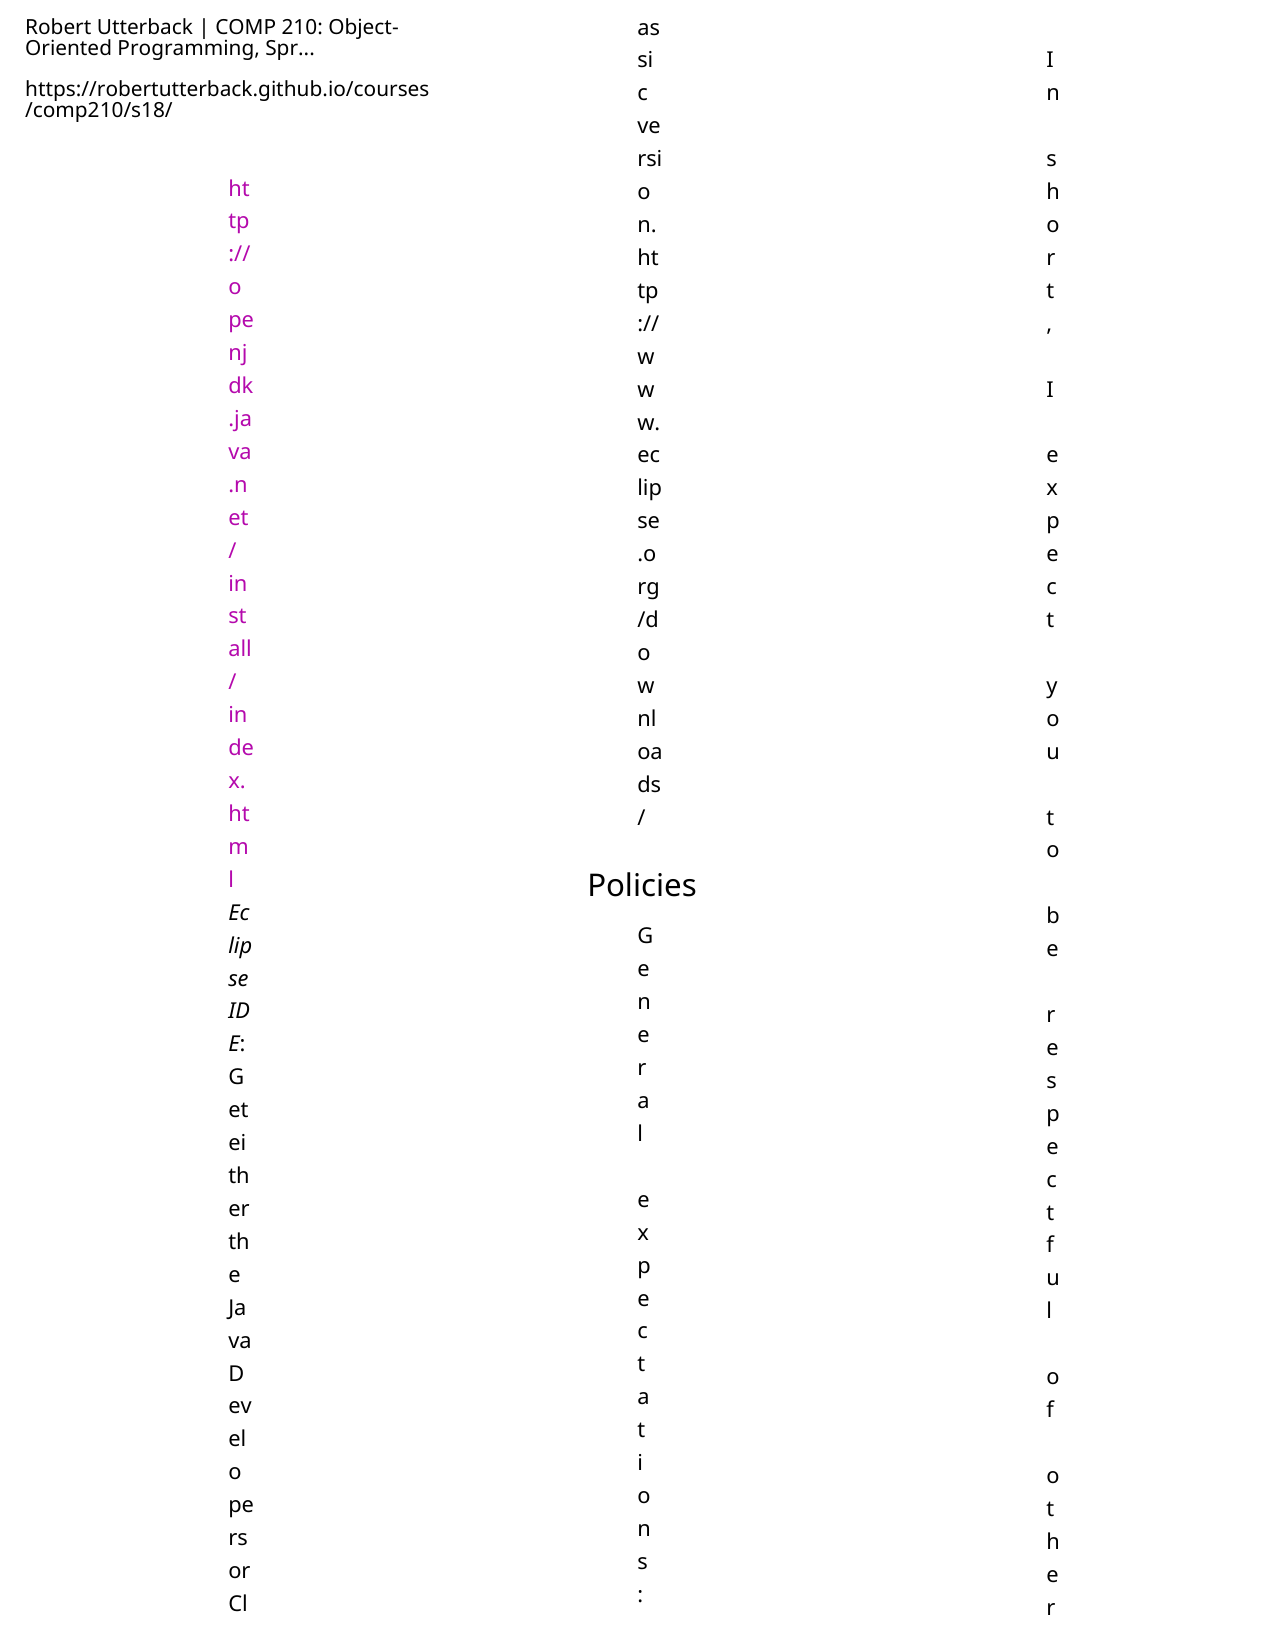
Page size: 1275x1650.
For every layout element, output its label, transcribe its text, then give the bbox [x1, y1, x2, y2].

text http://openjdk.java.net/install/index.html Eclipse IDE: Get either the Java Developers or Classic version. http://www.eclipse.org /downloads/ [637, 9, 663, 832]
text Policies [587, 872, 843, 903]
text Robert Utterback | COMP 210: Object-Oriented Programming, Spr... https://robertutterback.github.io/courses/comp210/s18/ [25, 18, 434, 122]
text http://openjdk.java.net/install/index.html Eclipse IDE: Get either the Java Developers or Classic version. http://www.eclipse.org /downloads/ [228, 170, 254, 1618]
